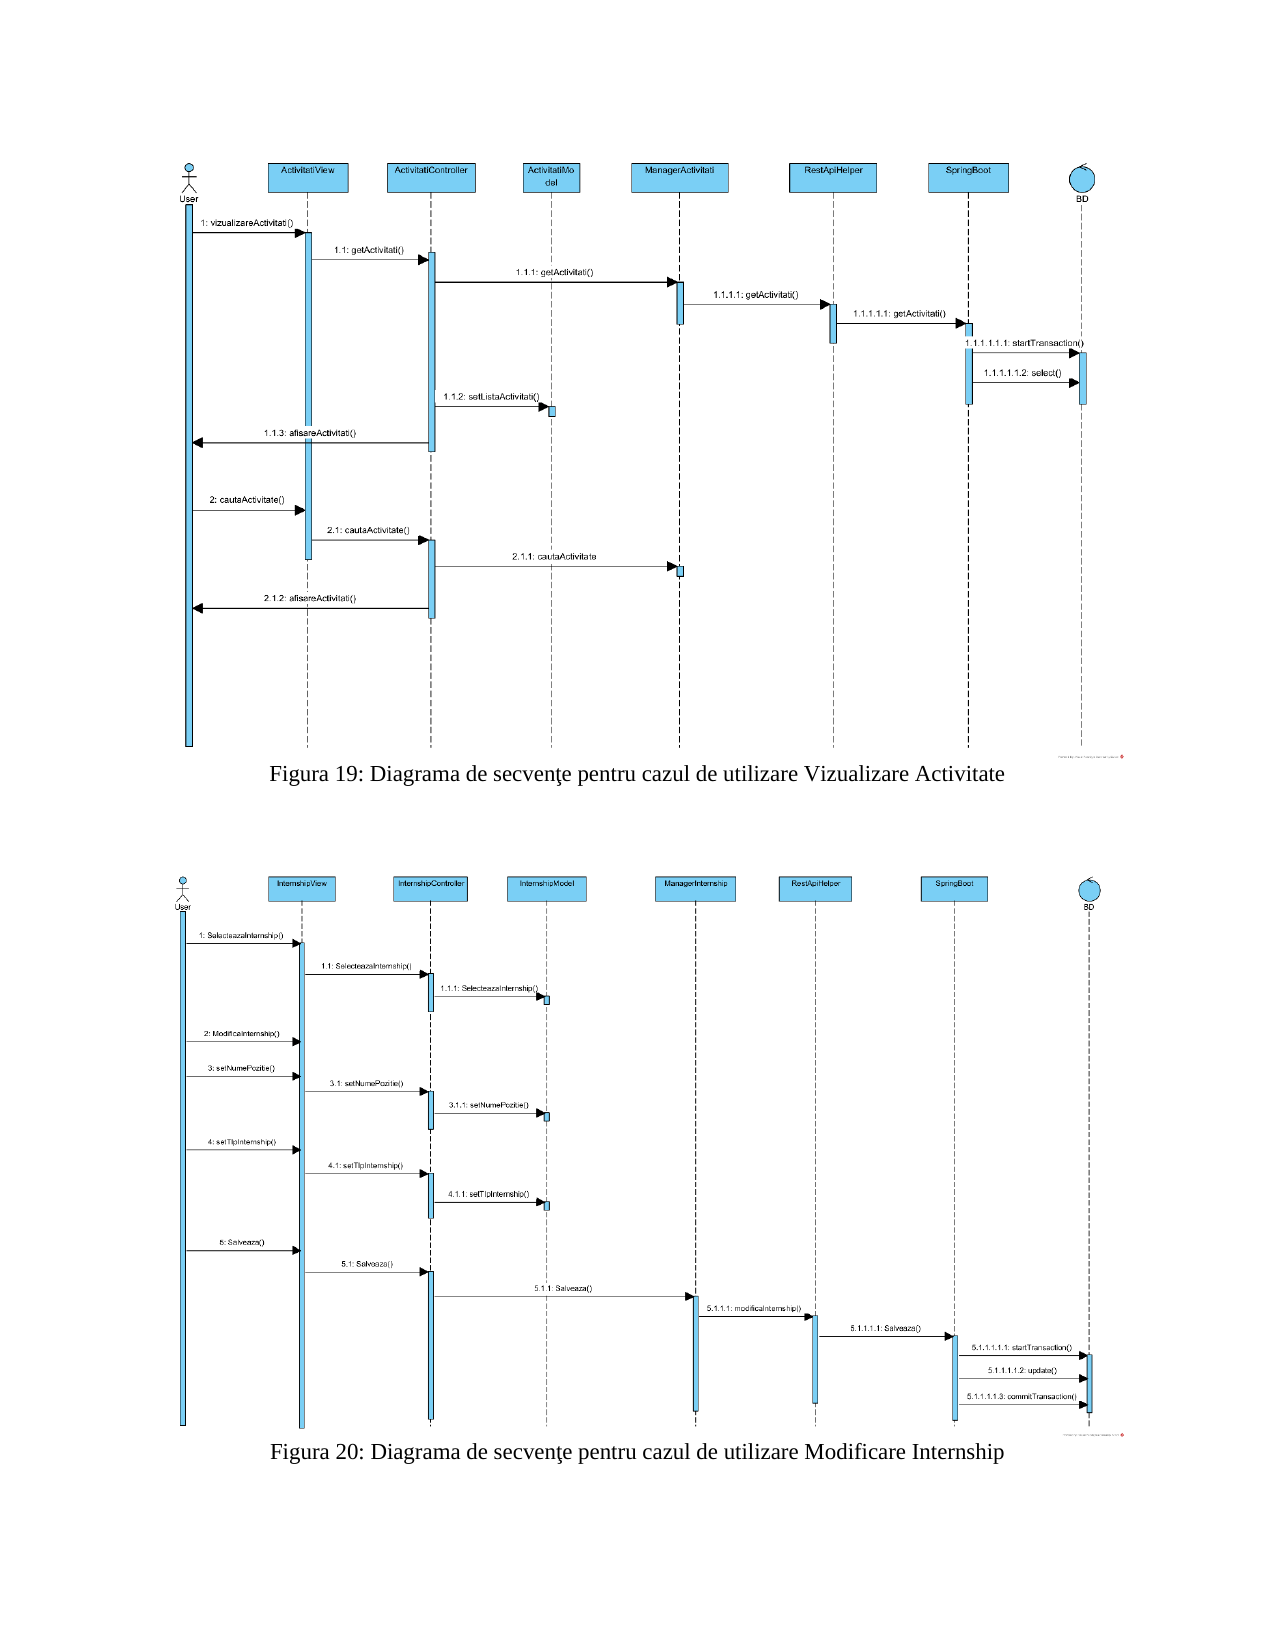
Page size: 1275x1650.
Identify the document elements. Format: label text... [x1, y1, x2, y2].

text Figura 20: Diagrama de secvenţe pentru cazul de utilizare Modificare Internship [150, 1439, 1125, 1465]
picture [150, 150, 1125, 761]
text Figura 19: Diagrama de secvenţe pentru cazul de utilizare Vizualizare Activitate [150, 761, 1125, 787]
picture [150, 865, 1125, 1439]
